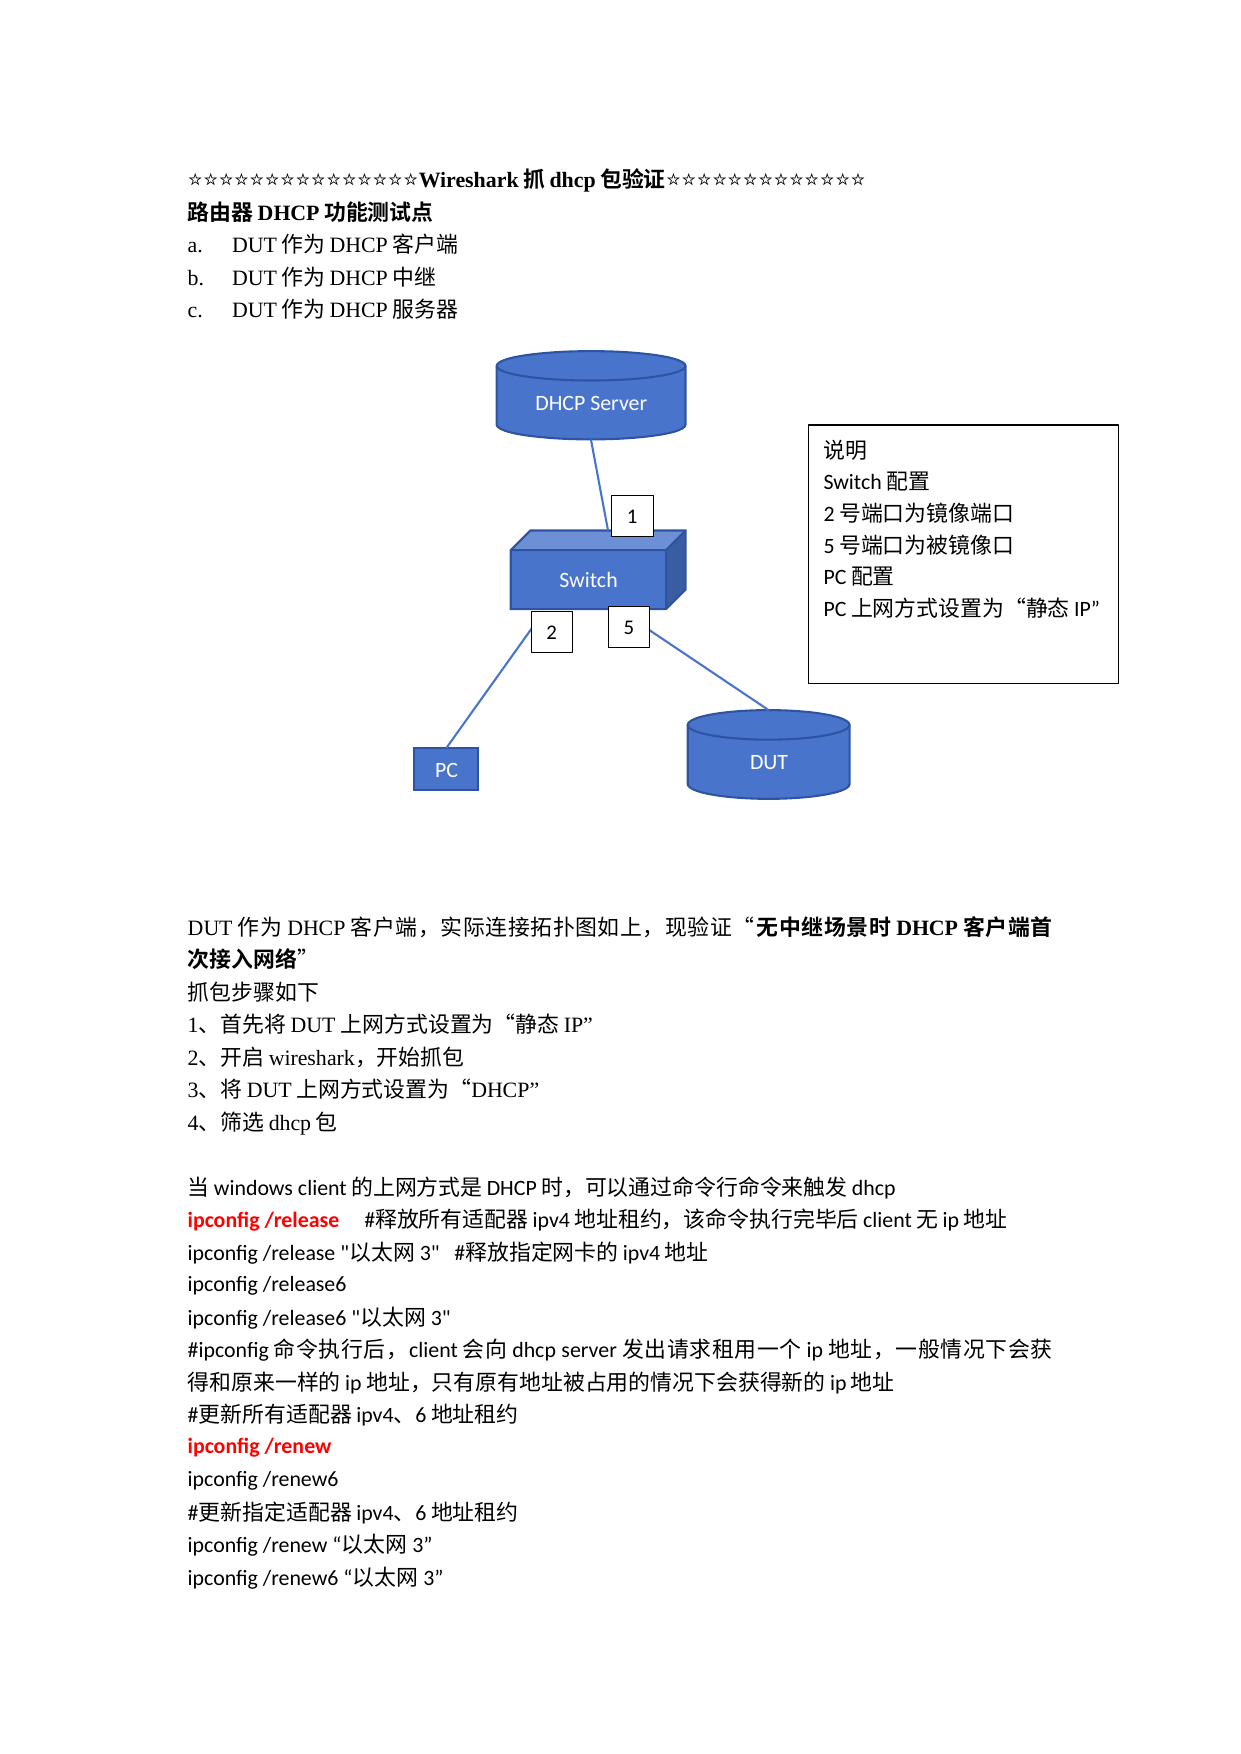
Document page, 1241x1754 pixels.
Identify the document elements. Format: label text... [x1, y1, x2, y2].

list 当windows client的上网方式是DHCP时，可以通过命令行命令来触发dhcp [187, 1169, 1053, 1202]
list ipconfig /release6 "以太网 3" [187, 1299, 1053, 1332]
list #ipconfig命令执行后，client会向dhcp server发出请求租用一个ip地址，一般情况下会获得和原来一样的ip地址，只有原有地址被占用的情况下会获得新的ip地址 [187, 1332, 1053, 1397]
list 首先将DUT 上网方式设置为“静态IP” [187, 1007, 1053, 1039]
list ⭐⭐⭐⭐⭐⭐⭐⭐⭐⭐⭐⭐⭐⭐⭐Wireshark抓dhcp包验证⭐⭐⭐⭐⭐⭐⭐⭐⭐⭐⭐⭐⭐ [187, 162, 1053, 194]
list ipconfig /renew [187, 1429, 1053, 1462]
list ipconfig /renew6 [187, 1462, 1053, 1494]
list #更新所有适配器ipv4、6地址租约 [187, 1397, 1053, 1429]
list 将DUT上网方式设置为“DHCP” [187, 1072, 1053, 1104]
list 筛选dhcp包 [187, 1104, 1053, 1137]
list DUT作为DHCP客户端 [187, 227, 1053, 259]
list ipconfig /release6 [187, 1267, 1053, 1299]
list ipconfig /release "以太网 3" #释放指定网卡的ipv4地址 [187, 1234, 1053, 1267]
list DUT作为DHCP服务器 [187, 292, 1053, 324]
list DUT作为DHCP客户端，实际连接拓扑图如上，现验证“无中继场景时DHCP客户端首次接入网络” [187, 909, 1053, 974]
list DUT作为DHCP中继 [187, 259, 1053, 292]
list ipconfig /release #释放所有适配器ipv4地址租约，该命令执行完毕后client无ip地址 [187, 1202, 1053, 1234]
list 路由器DHCP功能测试点 [187, 194, 1053, 227]
list 开启wireshark，开始抓包 [187, 1039, 1053, 1072]
list #更新指定适配器ipv4、6地址租约 [187, 1494, 1053, 1527]
list 抓包步骤如下 [187, 974, 1053, 1007]
list ipconfig /renew6 “以太网 3” [187, 1559, 1053, 1592]
list ipconfig /renew “以太网 3” [187, 1527, 1053, 1559]
